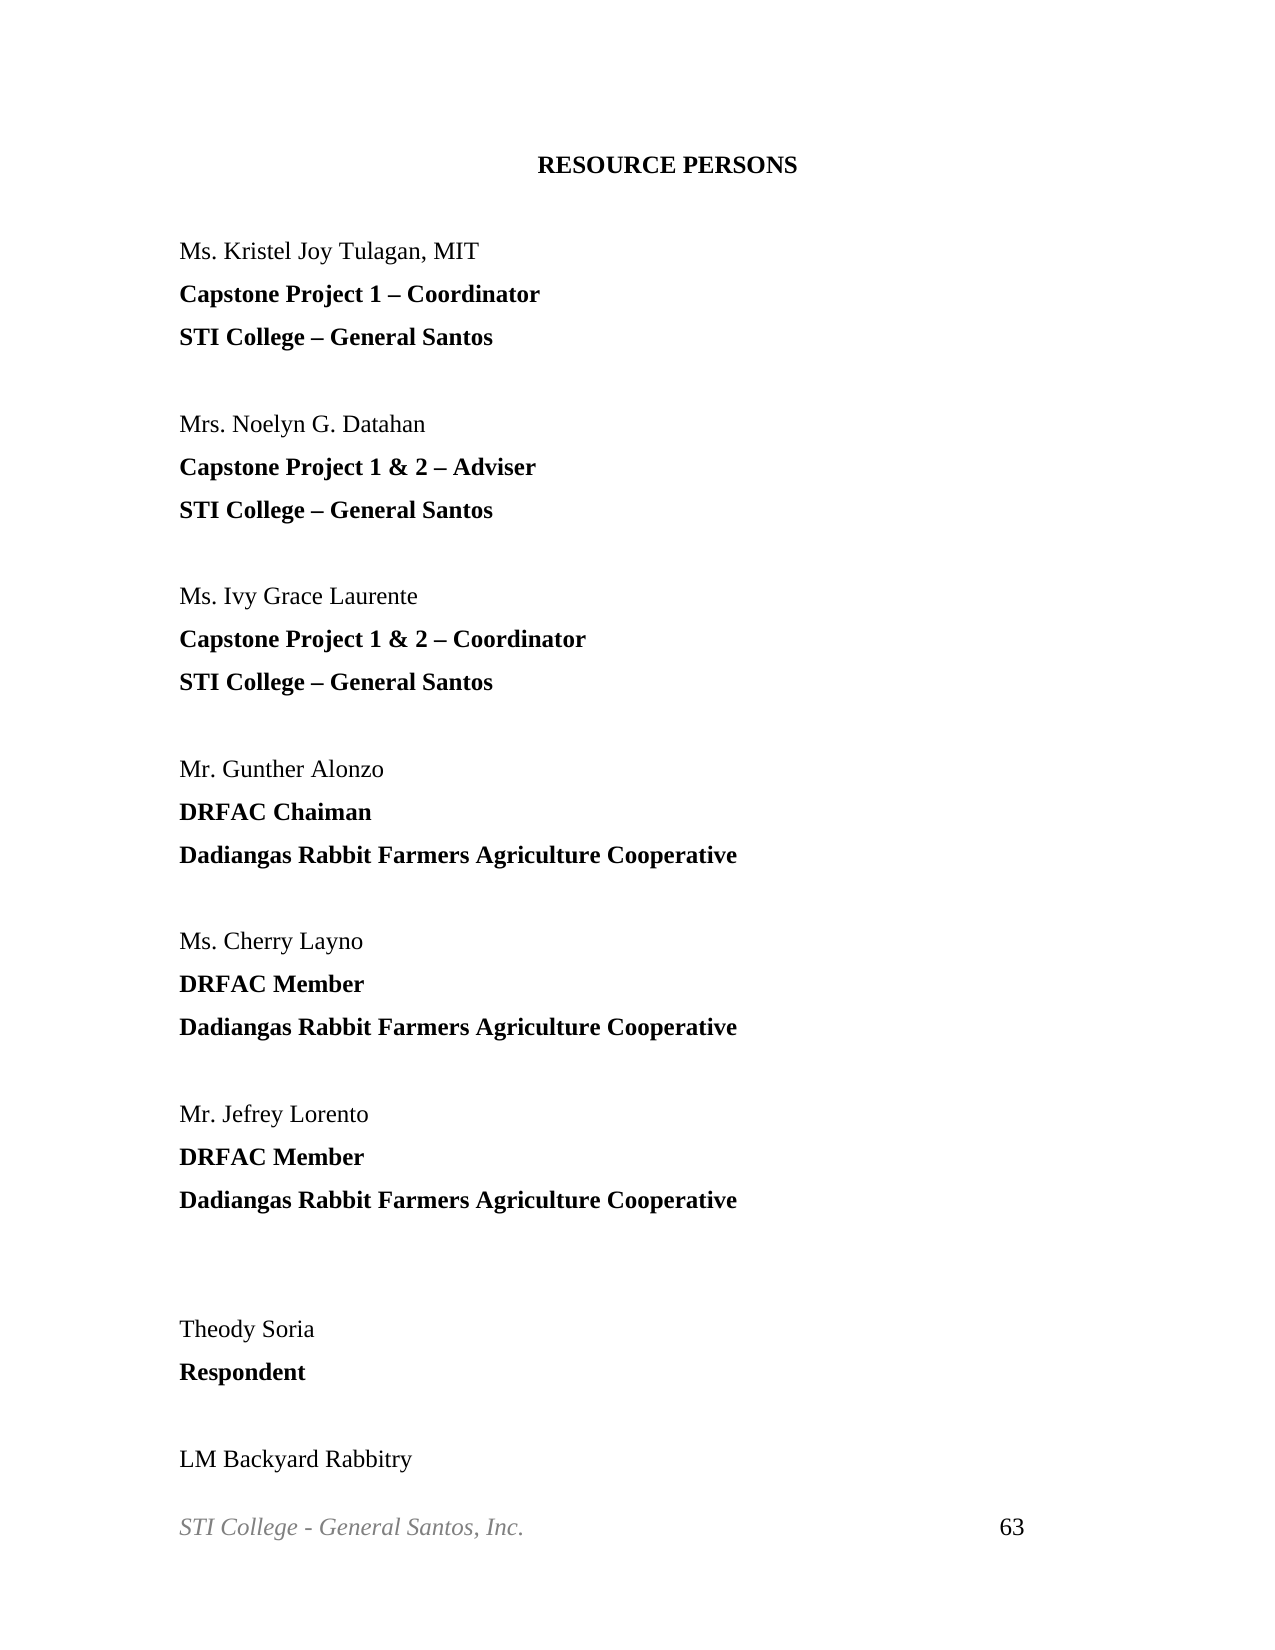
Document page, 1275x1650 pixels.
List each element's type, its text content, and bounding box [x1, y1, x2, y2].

text Ms. Kristel Joy Tulagan, MIT [179, 236, 1156, 265]
text Respondent [179, 1357, 1156, 1386]
text DRFAC Member [179, 969, 1156, 998]
text Dadiangas Rabbit Farmers Agriculture Cooperative [179, 1185, 1156, 1214]
text DRFAC Member [179, 1142, 1156, 1171]
text Mrs. Noelyn G. Datahan [179, 409, 1156, 437]
text RESOURCE PERSONS [179, 150, 1156, 179]
text Ms. Cherry Layno [179, 926, 1156, 955]
text Ms. Ivy Grace Laurente [179, 581, 1156, 610]
text STI College – General Santos [179, 322, 1156, 351]
text Dadiangas Rabbit Farmers Agriculture Cooperative [179, 1012, 1156, 1041]
text STI College – General Santos [179, 495, 1156, 524]
text DRFAC Chaiman [179, 797, 1156, 826]
text STI College – General Santos [179, 667, 1156, 696]
text Capstone Project 1 – Coordinator [179, 279, 1156, 308]
text Capstone Project 1 & 2 – Coordinator [179, 624, 1156, 653]
text Dadiangas Rabbit Farmers Agriculture Cooperative [179, 840, 1156, 869]
text LM Backyard Rabbitry [179, 1444, 1156, 1472]
text Mr. Jefrey Lorento [179, 1099, 1156, 1127]
text Theody Soria [179, 1314, 1156, 1343]
text Capstone Project 1 & 2 – Adviser [179, 452, 1156, 481]
text Mr. Gunther Alonzo [179, 754, 1156, 782]
